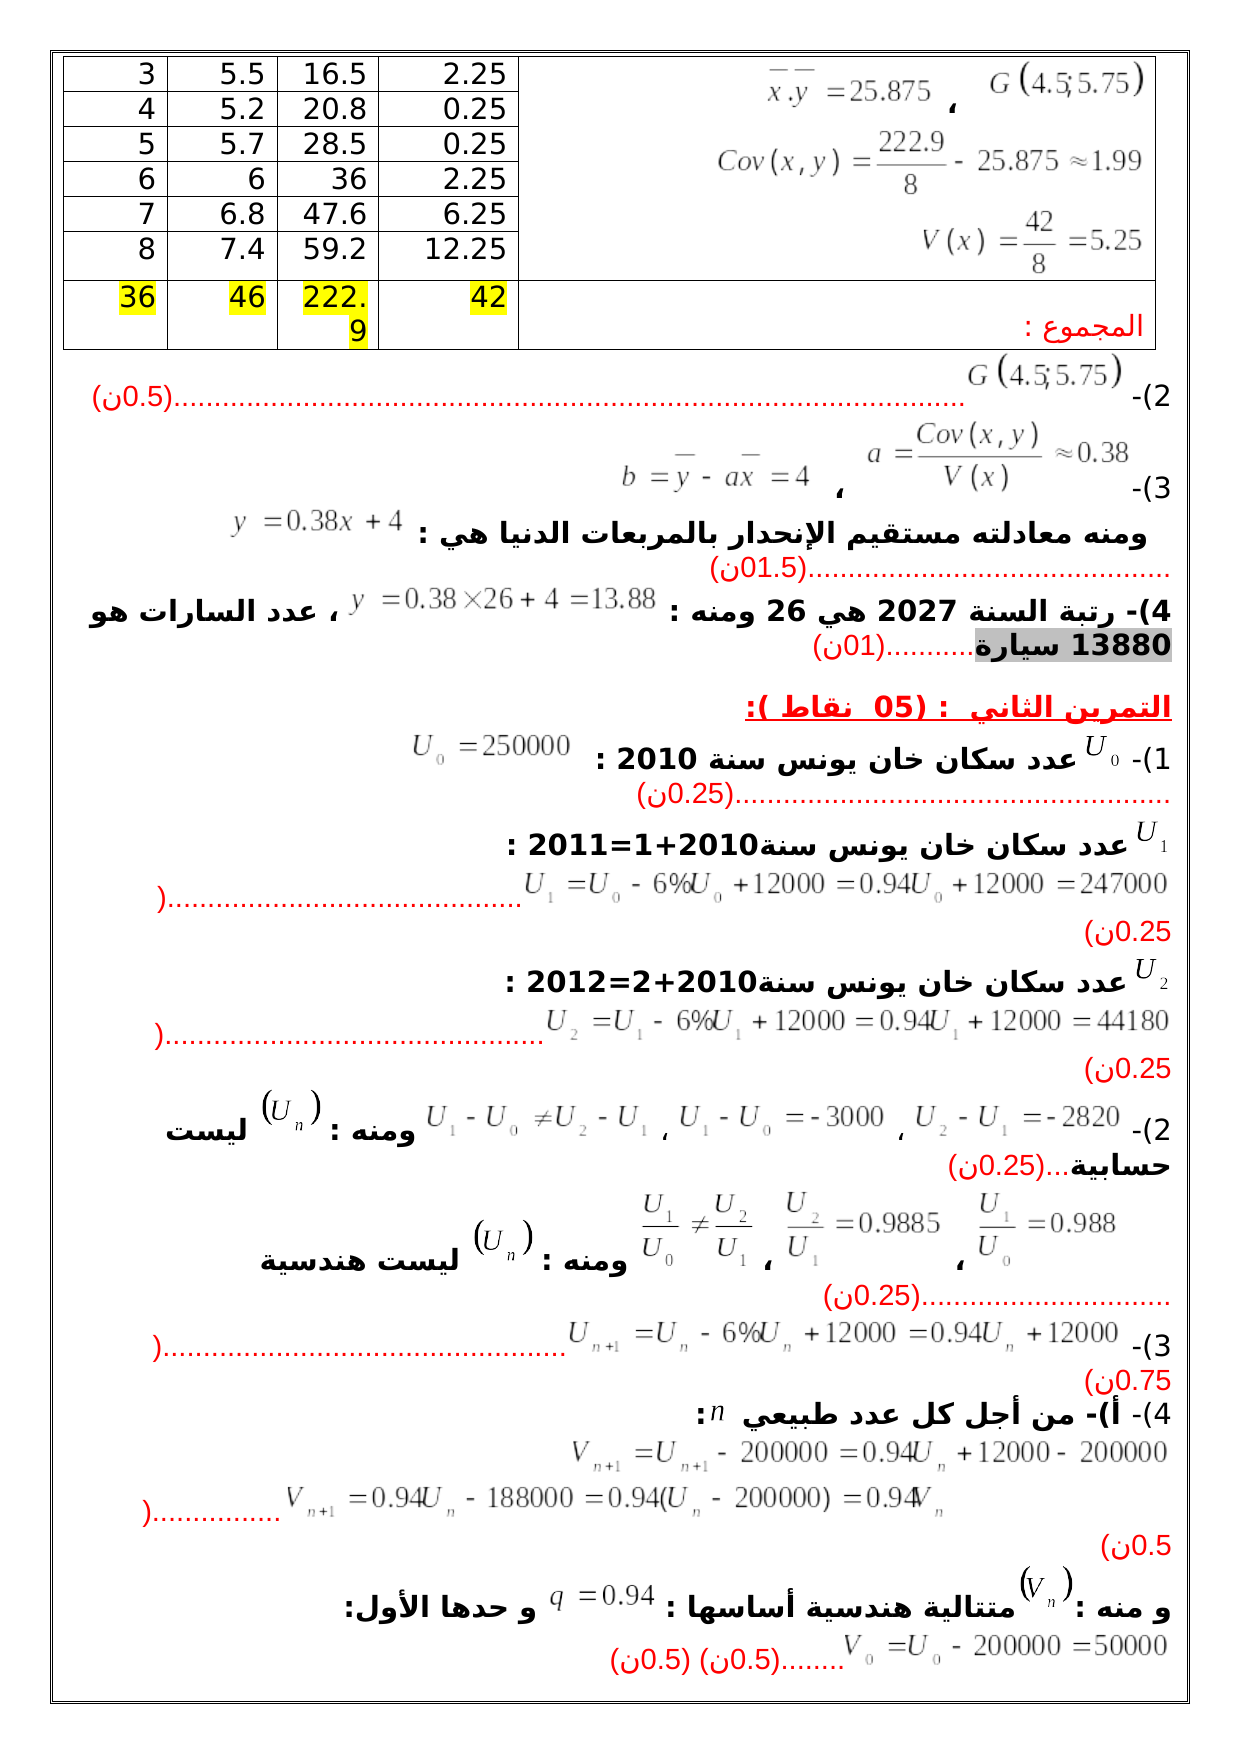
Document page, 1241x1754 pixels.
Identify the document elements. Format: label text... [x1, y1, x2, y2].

table_cell 46 [168, 281, 277, 349]
table_cell 0.25 [379, 92, 518, 126]
text ............................................(0.25ن) [75, 862, 1172, 947]
text ...............................................(0.25ن) [75, 999, 1172, 1084]
table_cell 5.5 [168, 57, 277, 91]
text ................(0.5ن) [75, 1476, 1172, 1561]
text عدد سكان خان يونس سنة2010+2=2012 : [75, 947, 1172, 999]
table_cell 2.25 [379, 162, 518, 196]
text و منه :متتالية هندسية أساسها : و حدها الأول: ........(0.5ن) (0.5ن) [75, 1561, 1172, 1676]
table_cell 42 [379, 281, 518, 349]
text 2)- ، ، ومنه : ليست حسابية...(0.25ن) [75, 1084, 1172, 1182]
text 2)- ..................................................................................................(0.5ن) [75, 350, 1172, 413]
table_cell 5.2 [168, 92, 277, 126]
text 4)- أ)- من أجل كل عدد طبيعي : [75, 1397, 1172, 1476]
table_cell 0.25 [379, 127, 518, 161]
table_cell 2.25 [379, 57, 518, 91]
table_cell 6.25 [379, 197, 518, 231]
text 1)- عدد سكان خان يونس سنة 2010 : ......................................................(0.25ن) [75, 724, 1172, 810]
table_cell 12.25 [379, 232, 518, 280]
text 4)- رتبة السنة 2027 هي 26 ومنه : ، عدد السارات هو 13880 سيارة...........(01ن) [75, 584, 1172, 662]
table_cell 3 [64, 57, 167, 91]
table_cell 7 [64, 197, 167, 231]
table_cell 4 [64, 92, 167, 126]
table_cell 36 [64, 281, 167, 349]
text 3)- ..................................................(0.75ن) [75, 1311, 1172, 1397]
table_cell المجموع : [519, 281, 1155, 349]
table_cell 6.8 [168, 197, 277, 231]
table_cell 36 [278, 162, 378, 196]
table_cell 7.4 [168, 232, 277, 280]
table_cell 5.7 [168, 127, 277, 161]
table_cell 8 [64, 232, 167, 280]
table_cell 47.6 [278, 197, 378, 231]
text ، ، ومنه : ليست هندسية ...............................(0.25ن) [75, 1182, 1172, 1311]
text ومنه معادلته مستقيم الإنحدار بالمربعات الدنيا هي : .............................................(01.5ن) [75, 506, 1172, 584]
table_cell 20.8 [278, 92, 378, 126]
text التمرين الثاني : (05 نقاط ): [75, 690, 1172, 724]
table_cell 28.5 [278, 127, 378, 161]
text 3)- ، [75, 413, 1172, 506]
table_cell 16.5 [278, 57, 378, 91]
table_cell 6 [64, 162, 167, 196]
table_cell 222.9 [278, 281, 349, 349]
text عدد سكان خان يونس سنة2010+1=2011 : [75, 810, 1172, 862]
table_cell 6 [168, 162, 277, 196]
table_cell 59.2 [278, 232, 378, 280]
table_cell 5 [64, 127, 167, 161]
